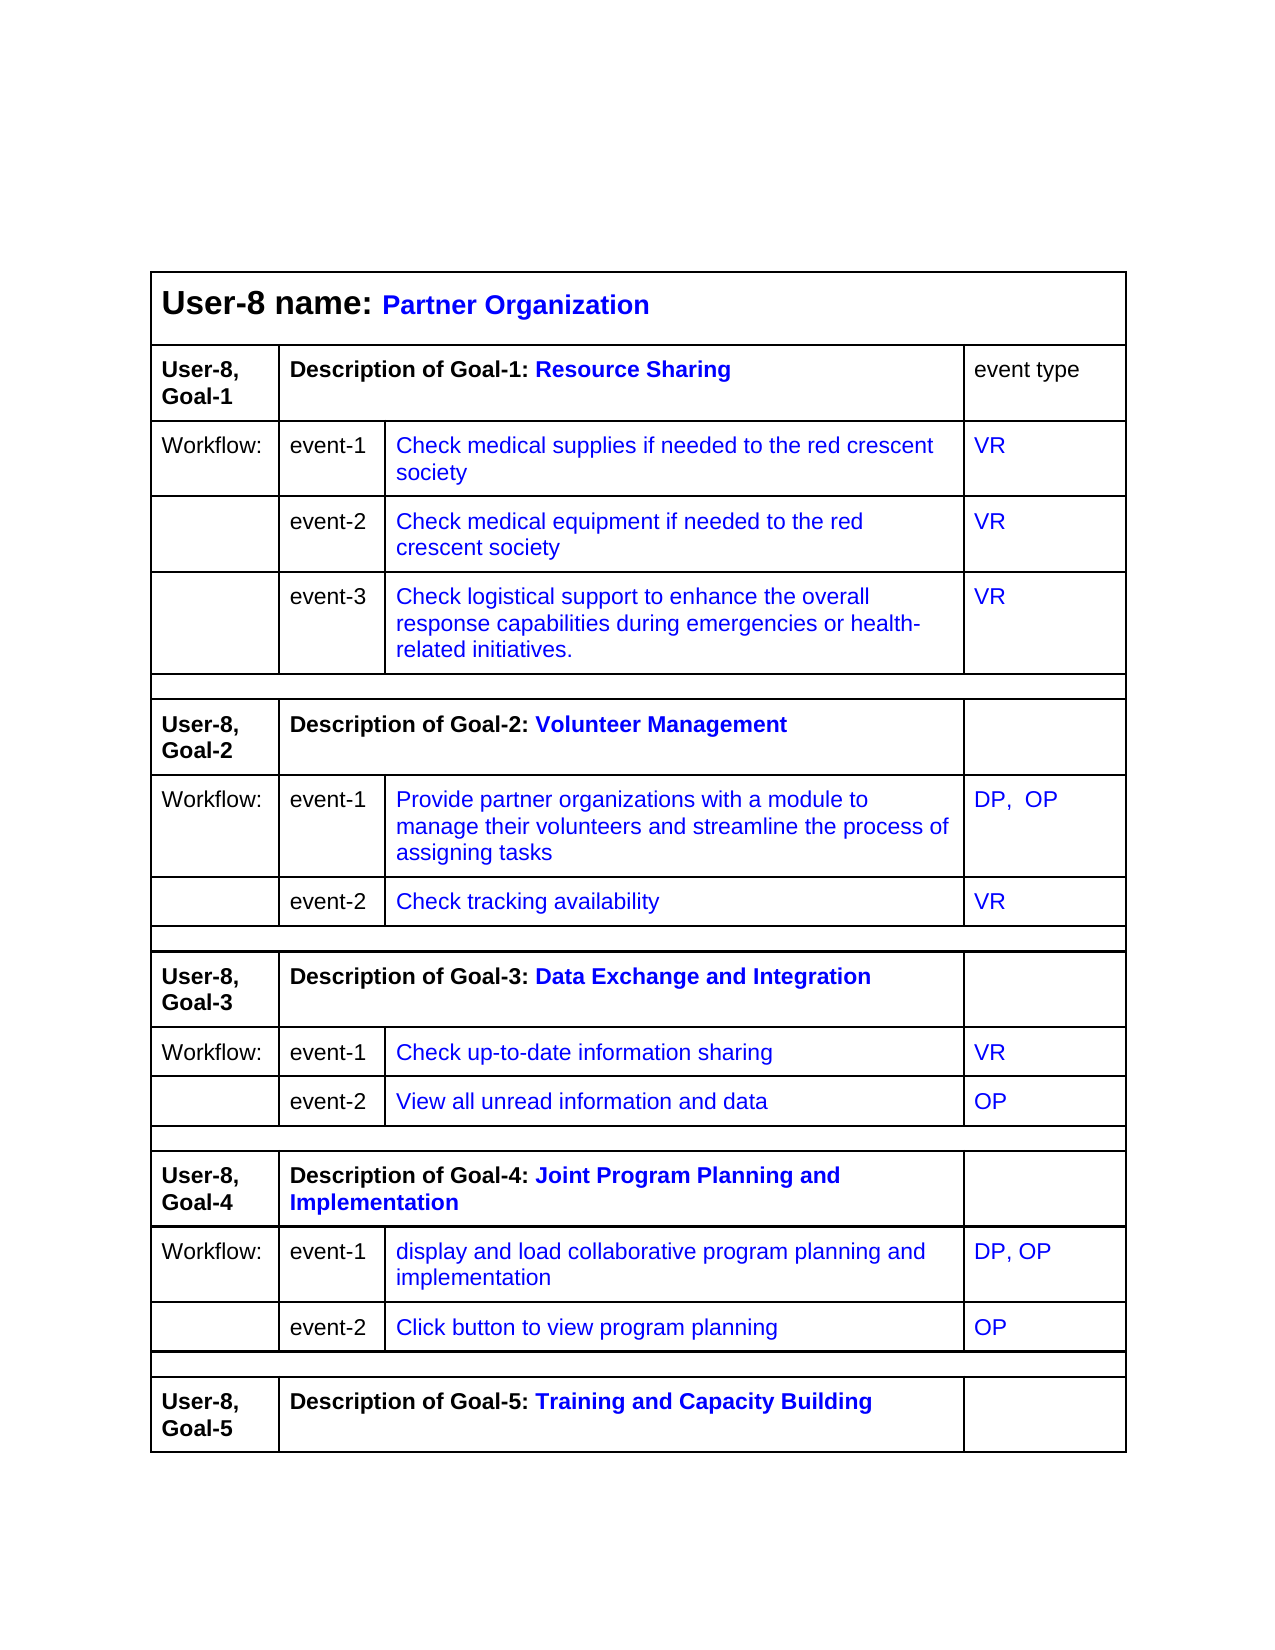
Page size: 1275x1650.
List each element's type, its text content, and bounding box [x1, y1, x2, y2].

table_cell Check medical supplies if needed to the red crescent society [386, 422, 963, 495]
table_cell [152, 927, 1125, 950]
table_cell Workflow: [152, 1028, 278, 1075]
table_cell OP [965, 1303, 1125, 1350]
table_cell event-2 [280, 878, 384, 925]
table_cell Description of Goal-4: Joint Program Planning and Implementation [280, 1152, 963, 1225]
table_cell Description of Goal-5: Training and Capacity Building [280, 1378, 963, 1451]
table_cell [152, 1127, 1125, 1150]
table_cell display and load collaborative program planning and implementation [386, 1228, 963, 1301]
table_cell DP, OP [965, 776, 1125, 876]
table_cell Check tracking availability [386, 878, 963, 925]
table_cell event-3 [280, 573, 384, 673]
table_cell Description of Goal-2: Volunteer Management [280, 700, 963, 774]
table_cell [152, 1303, 278, 1350]
table_cell [152, 1077, 278, 1124]
table_cell User-8, Goal-4 [152, 1152, 278, 1225]
table_cell [152, 573, 278, 673]
table_cell VR [965, 422, 1125, 495]
table_cell Description of Goal-3: Data Exchange and Integration [280, 953, 963, 1026]
table_cell DP, OP [965, 1228, 1125, 1301]
table_cell event type [965, 346, 1125, 419]
table_cell [965, 1378, 1125, 1451]
table_cell View all unread information and data [386, 1077, 963, 1124]
table_cell event-2 [280, 1077, 384, 1124]
table_cell Description of Goal-1: Resource Sharing [280, 346, 963, 419]
table_cell VR [965, 497, 1125, 571]
table_cell Workflow: [152, 776, 278, 876]
table_cell event-1 [280, 422, 384, 495]
table_cell VR [965, 878, 1125, 925]
table_cell event-1 [280, 1228, 384, 1301]
table_cell event-1 [280, 776, 384, 876]
table_cell event-1 [280, 1028, 384, 1075]
table_cell OP [965, 1077, 1125, 1124]
table_cell Check logistical support to enhance the overall response capabilities during emergencies or health-related initiatives. [386, 573, 963, 673]
table_cell User-8, Goal-2 [152, 700, 278, 774]
table_cell [965, 1152, 1125, 1225]
table_cell User-8, Goal-1 [152, 346, 278, 419]
table_cell Click button to view program planning [386, 1303, 963, 1350]
table_cell Workflow: [152, 422, 278, 495]
table_cell User-8, Goal-5 [152, 1378, 278, 1451]
table_cell Provide partner organizations with a module to manage their volunteers and streamline the process of assigning tasks [386, 776, 963, 876]
table_cell [152, 497, 278, 571]
table_cell Check medical equipment if needed to the red crescent society [386, 497, 963, 571]
table_cell [152, 675, 1125, 698]
table_cell Check up-to-date information sharing [386, 1028, 963, 1075]
table_cell event-2 [280, 1303, 384, 1350]
table_cell Workflow: [152, 1228, 278, 1301]
table_cell [152, 878, 278, 925]
table_cell [965, 953, 1125, 1026]
table_cell [965, 700, 1125, 774]
table_cell VR [965, 1028, 1125, 1075]
table_header User-8 name: Partner Organization [152, 273, 1125, 344]
table_cell VR [965, 573, 1125, 673]
table_cell User-8, Goal-3 [152, 953, 278, 1026]
table_cell [152, 1353, 1125, 1376]
table_cell event-2 [280, 497, 384, 571]
